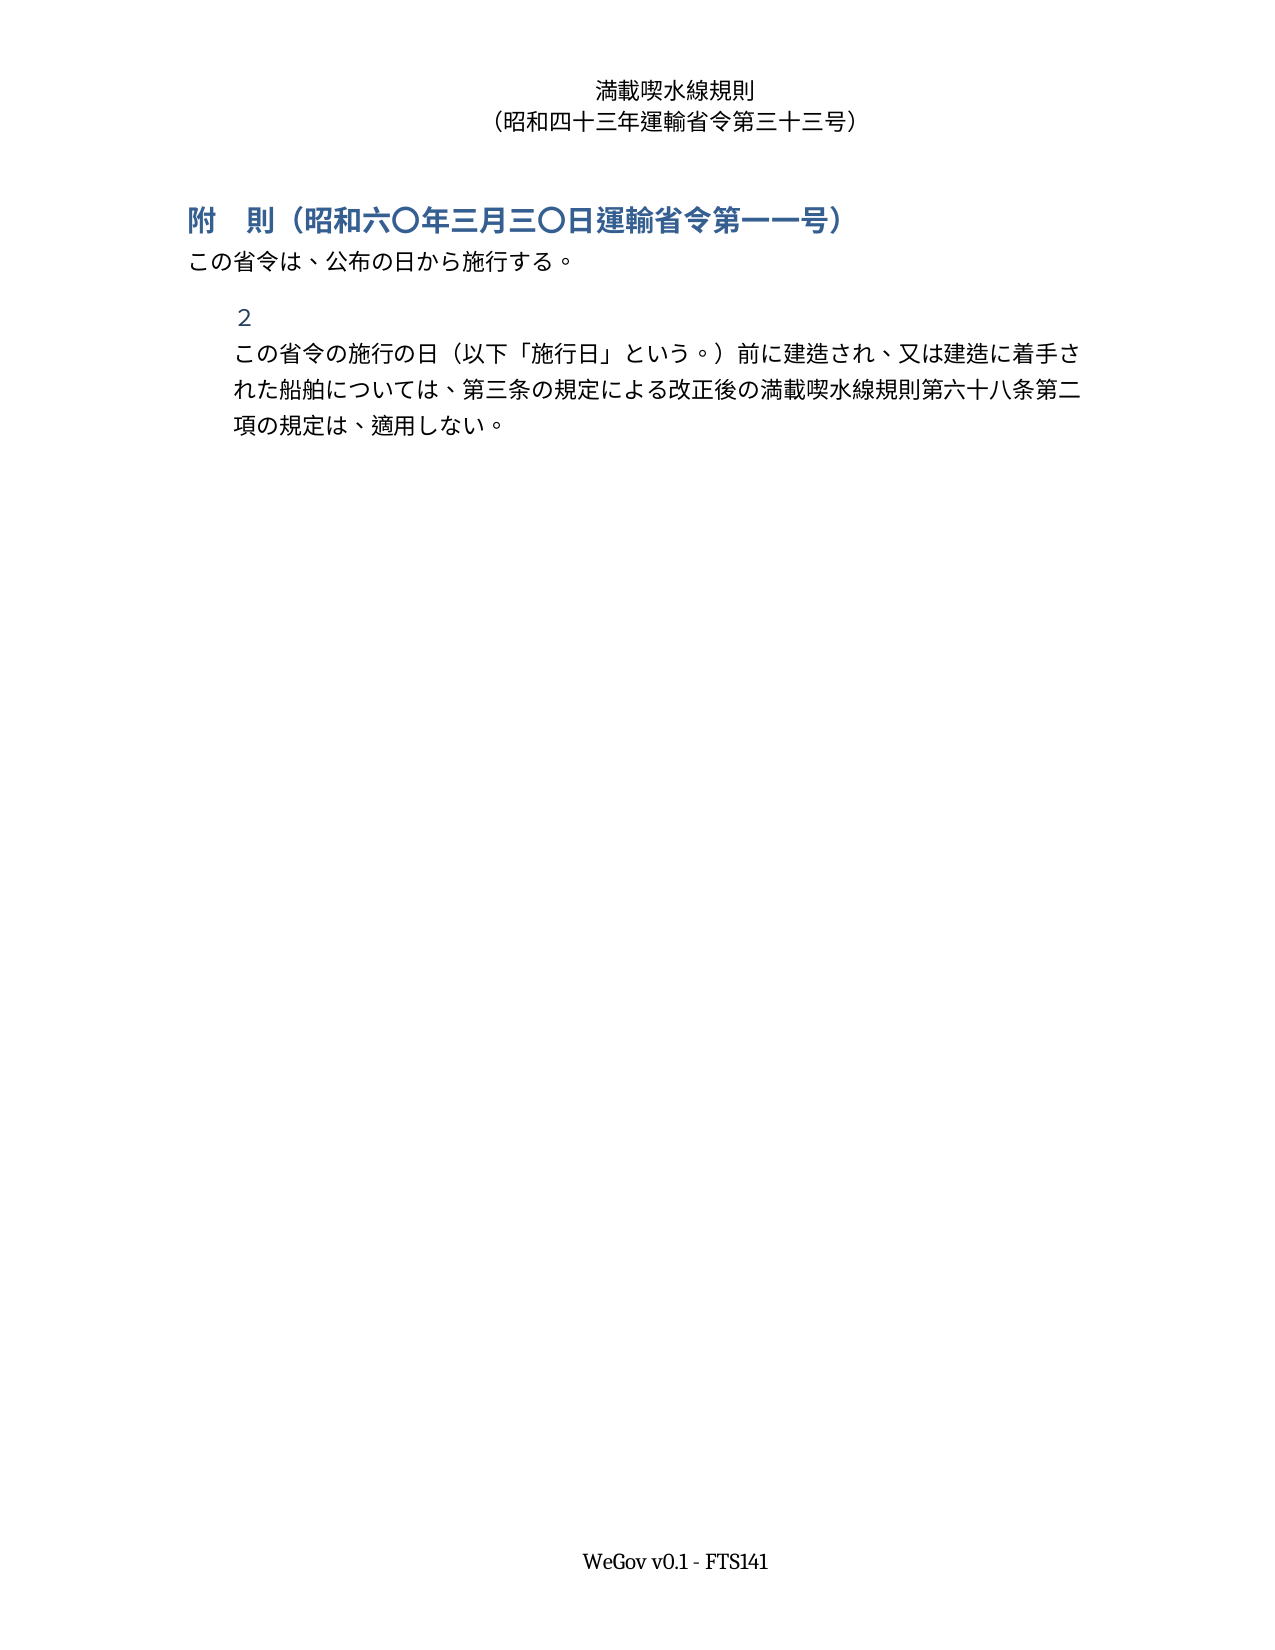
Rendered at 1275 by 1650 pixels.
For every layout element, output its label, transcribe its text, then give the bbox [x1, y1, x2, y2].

text この省令の施行の日（以下「施行日」という。）前に建造され、又は建造に着手された船舶については、第三条の規定による改正後の満載喫水線規則第六十八条第二項の規定は、適用しない。 [233, 338, 1087, 441]
text この省令は、公布の日から施行する。 [187, 246, 1087, 277]
subtitle ２ [233, 302, 1087, 334]
subtitle 附 則（昭和六〇年三月三〇日運輸省令第一一号） [187, 200, 1087, 240]
